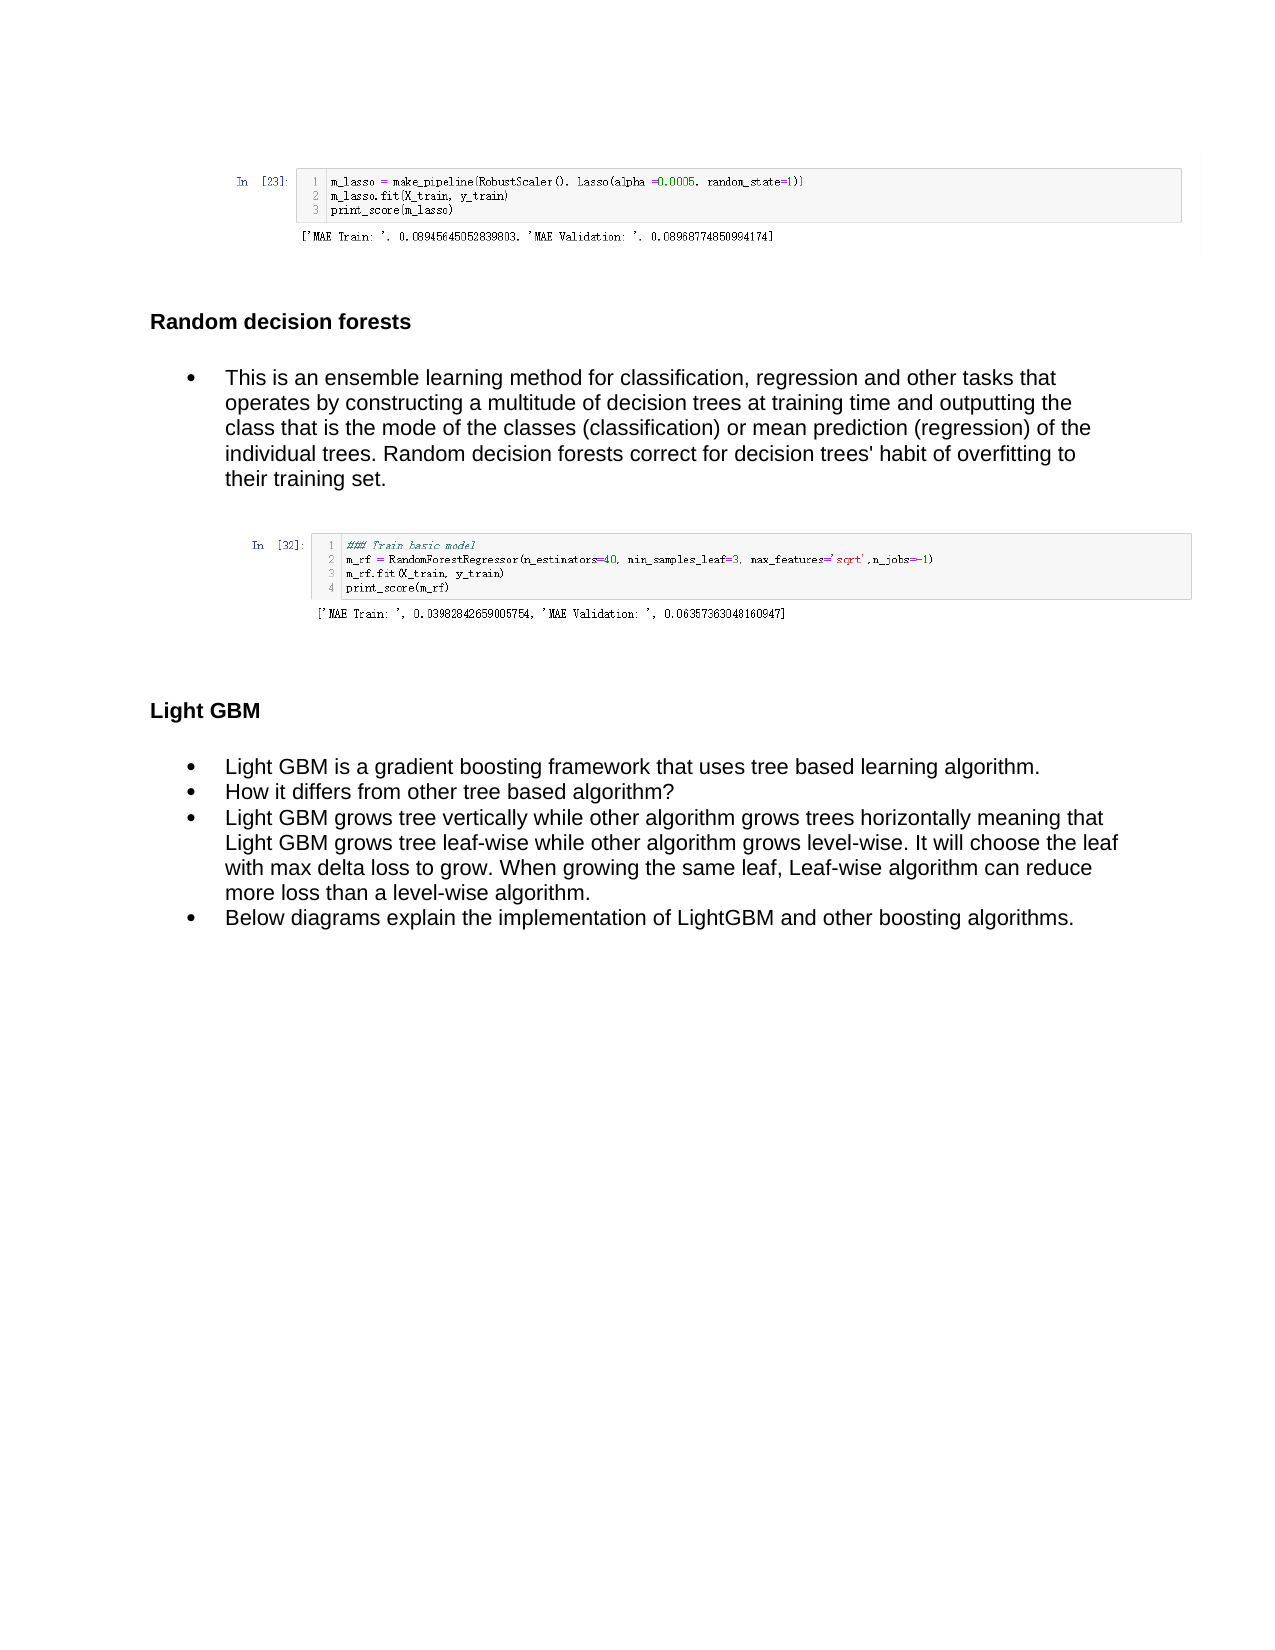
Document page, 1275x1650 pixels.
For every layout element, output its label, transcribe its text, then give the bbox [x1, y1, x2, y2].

subtitle Random decision forests [150, 308, 1125, 334]
list Light GBM grows tree vertically while other algorithm grows trees horizontally meaning that Light GBM grows tree leaf-wise while other algorithm grows level-wise. It will choose the leaf with max delta loss to grow. When growing the same leaf, Leaf-wise algorithm can reduce more loss than a level-wise algorithm. [187, 804, 1125, 905]
picture [225, 520, 1200, 648]
picture [225, 150, 1200, 259]
list Light GBM is a gradient boosting framework that uses tree based learning algorithm. [187, 754, 1125, 779]
list Below diagrams explain the implementation of LightGBM and other boosting algorithms. [187, 905, 1125, 930]
list This is an ensemble learning method for classification, regression and other tasks that operates by constructing a multitude of decision trees at training time and outputting the class that is the mode of the classes (classification) or mean prediction (regression) of the individual trees. Random decision forests correct for decision trees' habit of overfitting to their training set. [187, 365, 1125, 491]
list How it differs from other tree based algorithm? [187, 779, 1125, 804]
subtitle Light GBM [150, 698, 1125, 723]
